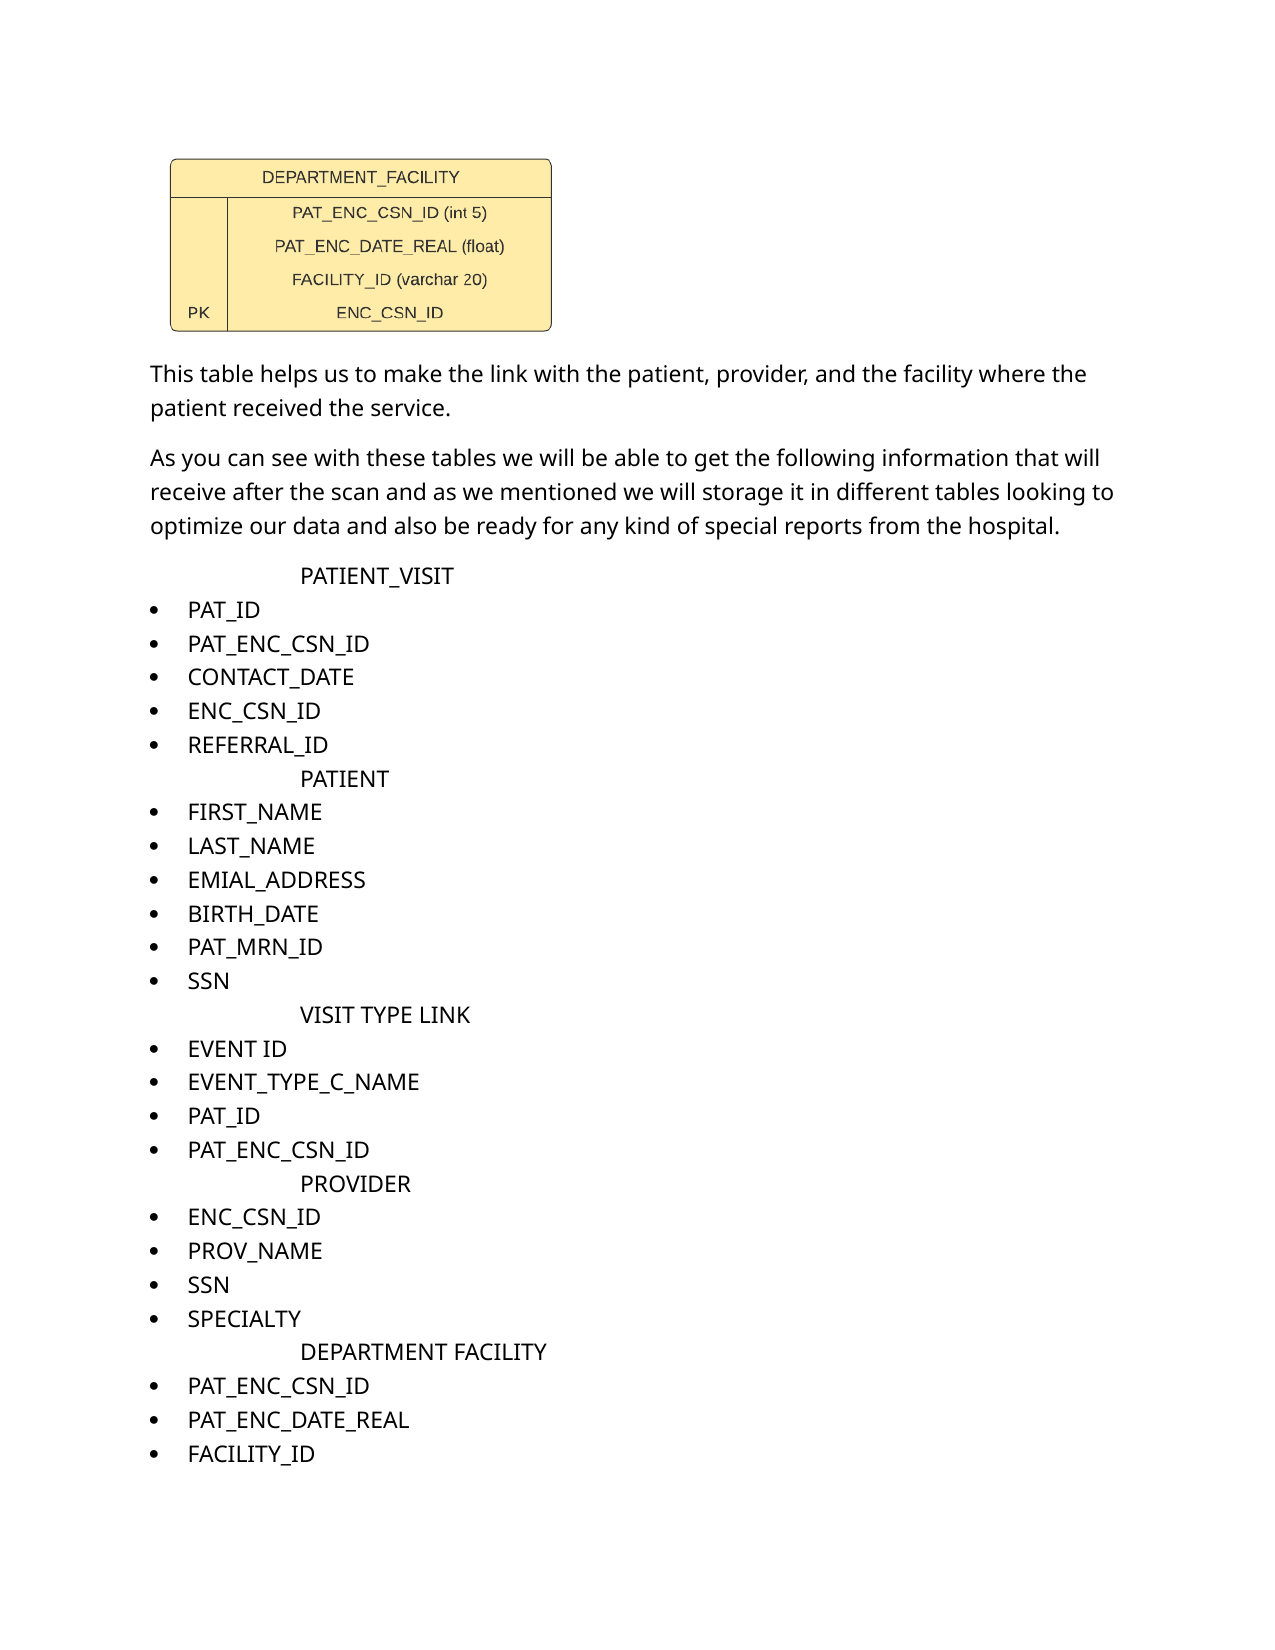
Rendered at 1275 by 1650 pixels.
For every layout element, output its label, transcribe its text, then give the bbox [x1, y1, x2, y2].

list CONTACT_DATE [150, 661, 1125, 692]
list PAT_ENC_CSN_ID [150, 1370, 1125, 1401]
list ENC_CSN_ID [150, 1201, 1125, 1232]
list FIRST_NAME [150, 796, 1125, 827]
list SSN [150, 1269, 1125, 1300]
list PROVIDER [300, 1167, 1125, 1199]
list ENC_CSN_ID [150, 695, 1125, 726]
list EVENT_TYPE_C_NAME [150, 1066, 1125, 1097]
list LAST_NAME [150, 830, 1125, 861]
list PAT_MRN_ID [150, 931, 1125, 962]
list BIRTH_DATE [150, 897, 1125, 929]
list PROV_NAME [150, 1235, 1125, 1266]
text As you can see with these tables we will be able to get the following information that will receive after the scan and as we mentioned we will storage it in different tables looking to optimize our data and also be ready for any kind of special reports from the hospital. [150, 442, 1125, 541]
list PAT_ENC_DATE_REAL [150, 1404, 1125, 1435]
list DEPARTMENT FACILITY [300, 1336, 1125, 1367]
list PAT_ENC_CSN_ID [150, 1134, 1125, 1165]
list REFERRAL_ID [150, 729, 1125, 760]
text This table helps us to make the link with the patient, provider, and the facility where the patient received the service. [150, 358, 1125, 423]
list SSN [150, 965, 1125, 996]
list VISIT TYPE LINK [300, 999, 1125, 1030]
list PAT_ID [150, 1100, 1125, 1131]
list PAT_ENC_CSN_ID [150, 627, 1125, 659]
list PATIENT [300, 762, 1125, 794]
list EVENT ID [150, 1032, 1125, 1064]
list EMIAL_ADDRESS [150, 864, 1125, 895]
list PAT_ID [150, 594, 1125, 625]
list FACILITY_ID [150, 1437, 1125, 1469]
picture [150, 150, 570, 339]
list SPECIALTY [150, 1302, 1125, 1334]
list PATIENT_VISIT [262, 560, 1125, 591]
